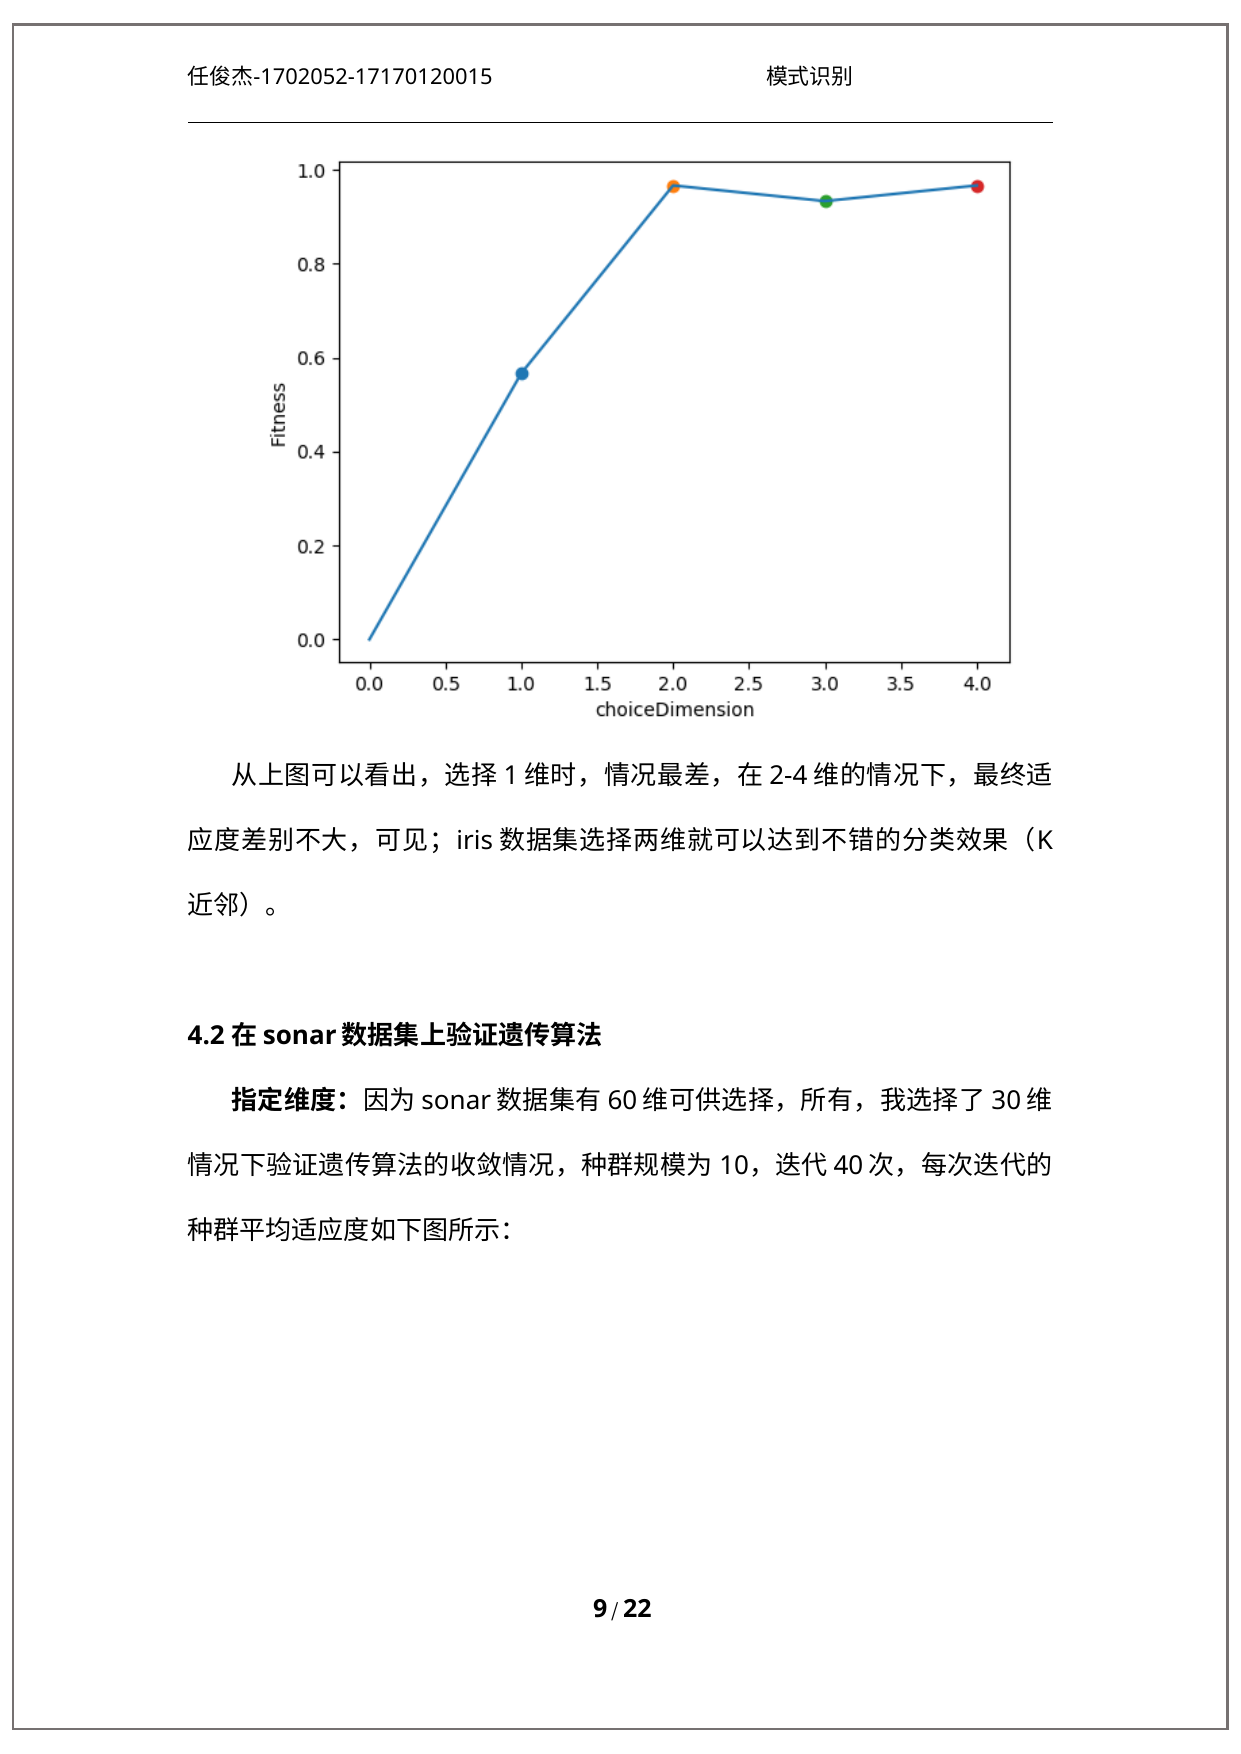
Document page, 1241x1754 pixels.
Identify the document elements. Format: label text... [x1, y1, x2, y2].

text 4.2 在sonar数据集上验证遗传算法 [187, 1001, 1053, 1066]
picture [231, 155, 1096, 734]
text 指定维度：因为sonar数据集有60维可供选择，所有，我选择了30维情况下验证遗传算法的收敛情况，种群规模为10，迭代40次，每次迭代的种群平均适应度如下图所示： [187, 1066, 1053, 1261]
text 从上图可以看出，选择1维时，情况最差，在2-4维的情况下，最终适应度差别不大，可见；iris数据集选择两维就可以达到不错的分类效果（K近邻）。 [187, 741, 1053, 936]
